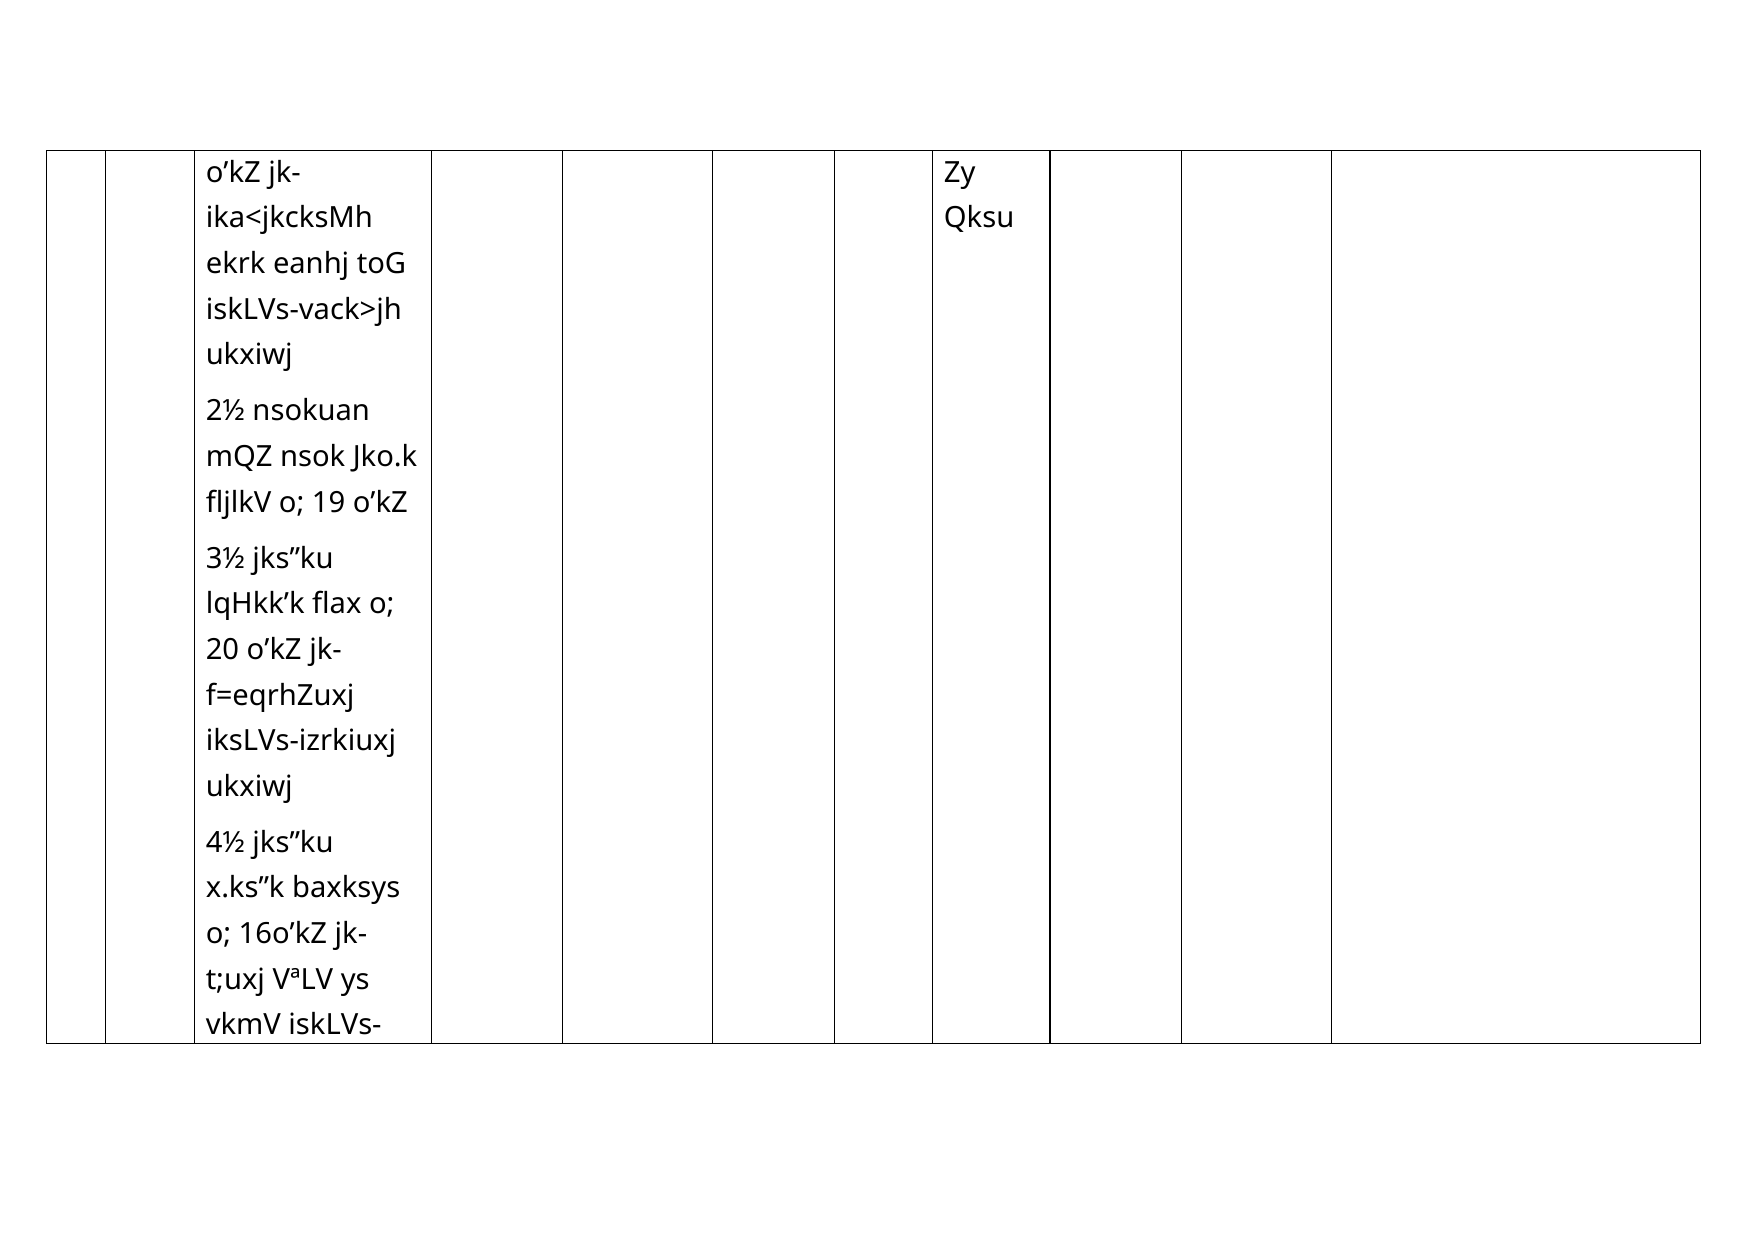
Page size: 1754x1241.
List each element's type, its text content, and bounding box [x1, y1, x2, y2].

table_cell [835, 151, 932, 1043]
table_cell 6 [47, 151, 105, 1043]
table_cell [432, 151, 562, 1043]
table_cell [713, 151, 834, 1043]
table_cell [106, 151, 194, 1043]
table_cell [1182, 151, 1331, 1043]
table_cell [933, 151, 1049, 1043]
table_cell [1051, 151, 1181, 1043]
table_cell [563, 151, 712, 1043]
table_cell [195, 151, 431, 1043]
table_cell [1332, 151, 1700, 1043]
